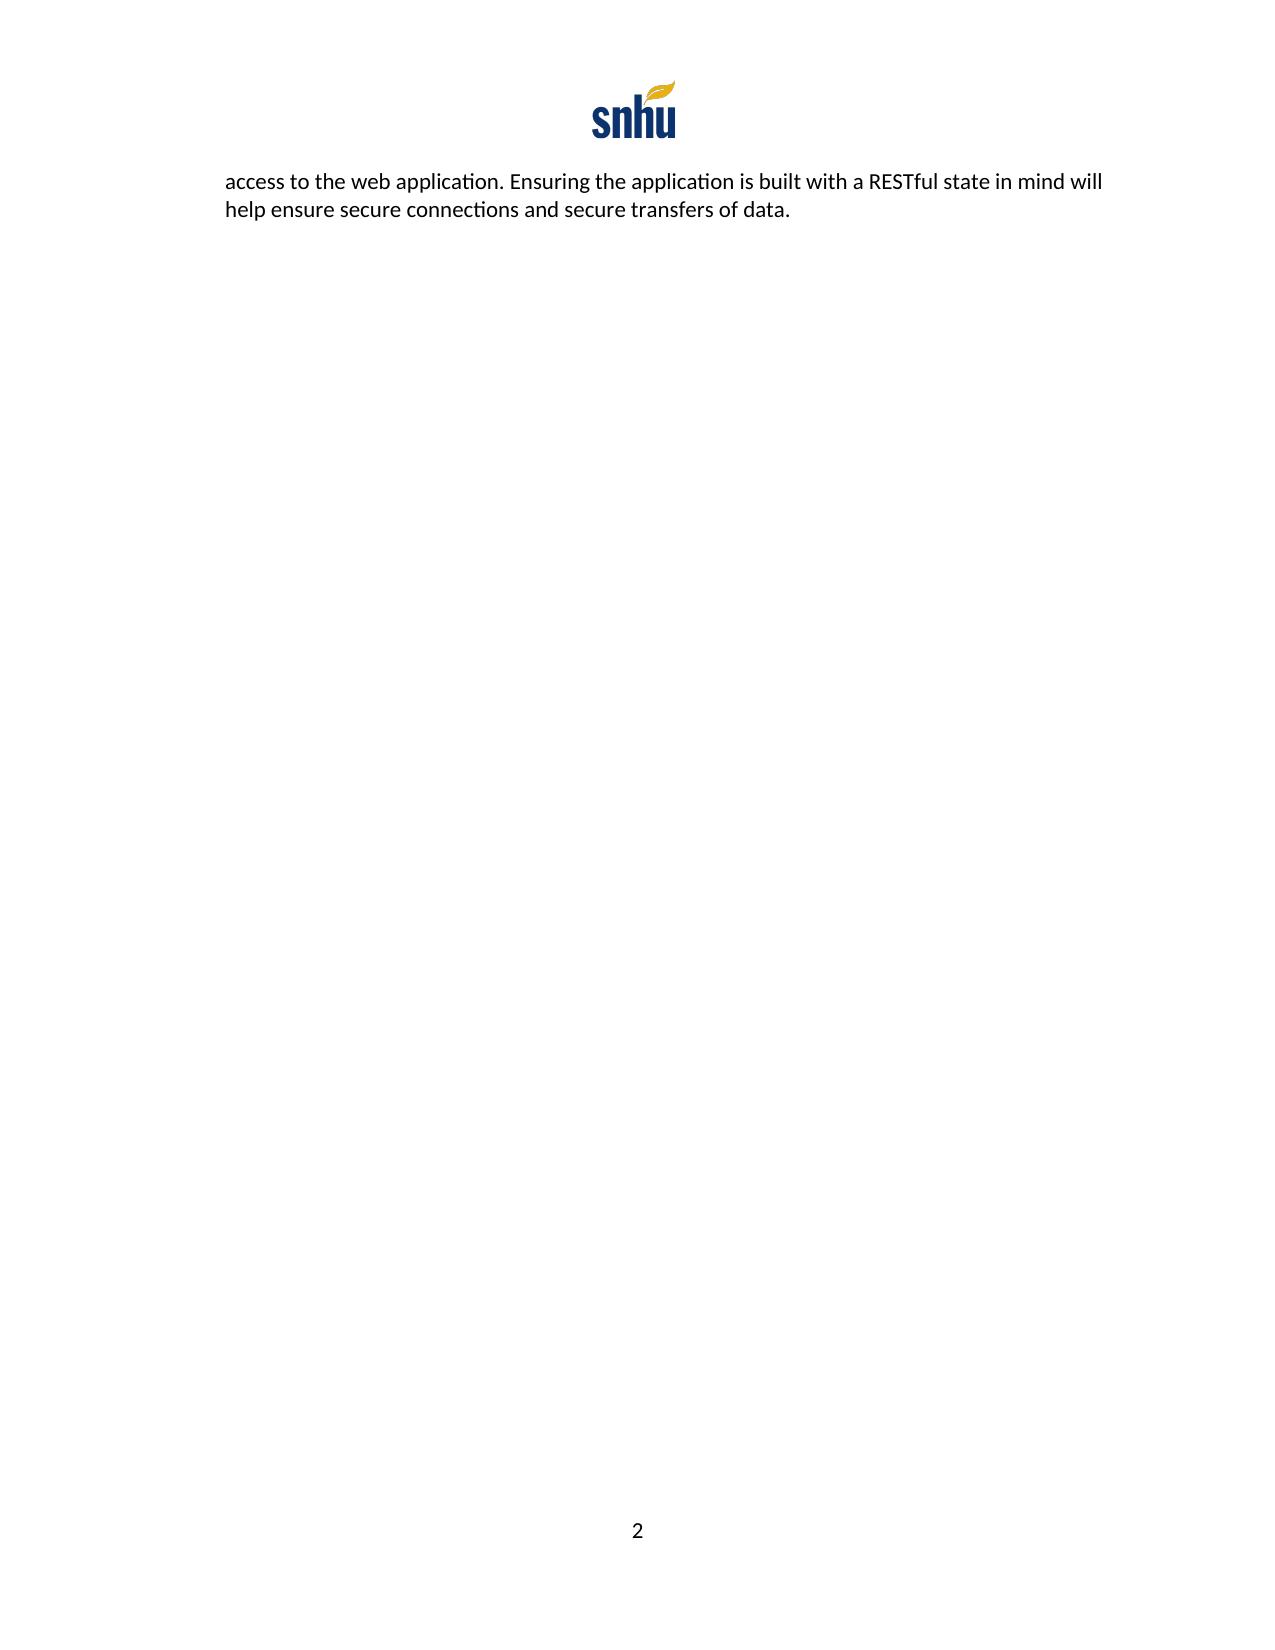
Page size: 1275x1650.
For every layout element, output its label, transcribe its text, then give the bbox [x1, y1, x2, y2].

picture [573, 75, 702, 147]
